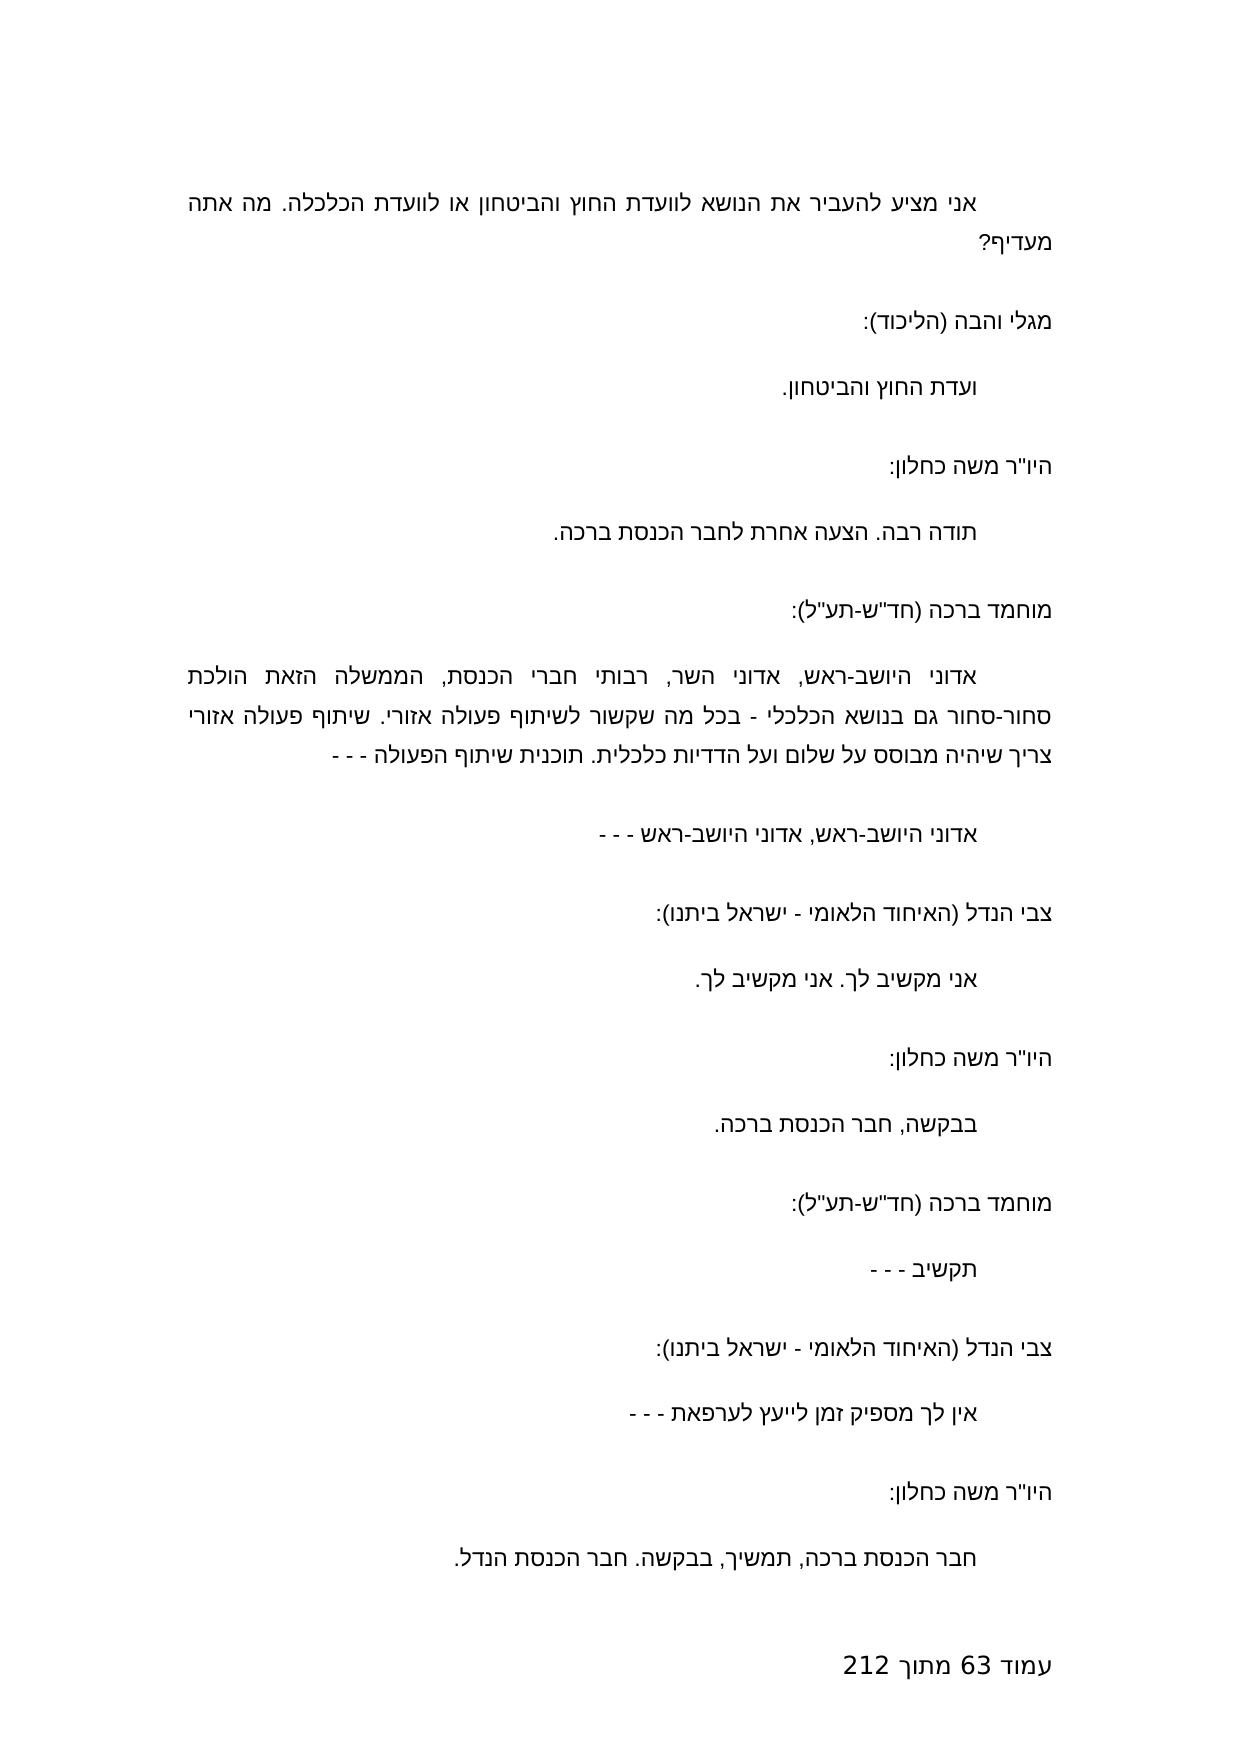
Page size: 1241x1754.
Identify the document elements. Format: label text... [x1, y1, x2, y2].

text אני מציע להעביר את הנושא לוועדת החוץ והביטחון או לוועדת הכלכלה. מה אתה מעדיף? [187, 189, 1053, 255]
text ועדת החוץ והביטחון. [187, 374, 1053, 400]
text חבר הכנסת ברכה, תמשיך, בבקשה. חבר הכנסת הנדל. [187, 1545, 1053, 1572]
text אדוני היושב-ראש, אדוני השר, רבותי חברי הכנסת, הממשלה הזאת הולכת סחור-סחור גם בנושא הכלכלי - בכל מה שקשור לשיתוף פעולה אזורי. שיתוף פעולה אזורי צריך שיהיה מבוסס על שלום ועל הדדיות כלכלית. תוכנית שיתוף הפעולה - - - [187, 663, 1053, 769]
text אני מקשיב לך. אני מקשיב לך. [187, 966, 1053, 992]
text צבי הנדל (האיחוד הלאומי - ישראל ביתנו): [187, 1334, 1053, 1361]
text מוחמד ברכה (חד"ש-תע"ל): [187, 597, 1053, 624]
text תודה רבה. הצעה אחרת לחבר הכנסת ברכה. [187, 518, 1053, 545]
text מגלי והבה (הליכוד): [187, 308, 1053, 334]
text היו"ר משה כחלון: [187, 1479, 1053, 1506]
text בבקשה, חבר הכנסת ברכה. [187, 1111, 1053, 1137]
text מוחמד ברכה (חד"ש-תע"ל): [187, 1190, 1053, 1216]
text תקשיב - - - [187, 1256, 1053, 1282]
text היו"ר משה כחלון: [187, 1045, 1053, 1071]
text אדוני היושב-ראש, אדוני היושב-ראש - - - [187, 821, 1053, 848]
text היו"ר משה כחלון: [187, 453, 1053, 479]
text צבי הנדל (האיחוד הלאומי - ישראל ביתנו): [187, 900, 1053, 927]
text אין לך מספיק זמן לייעץ לערפאת - - - [187, 1400, 1053, 1427]
